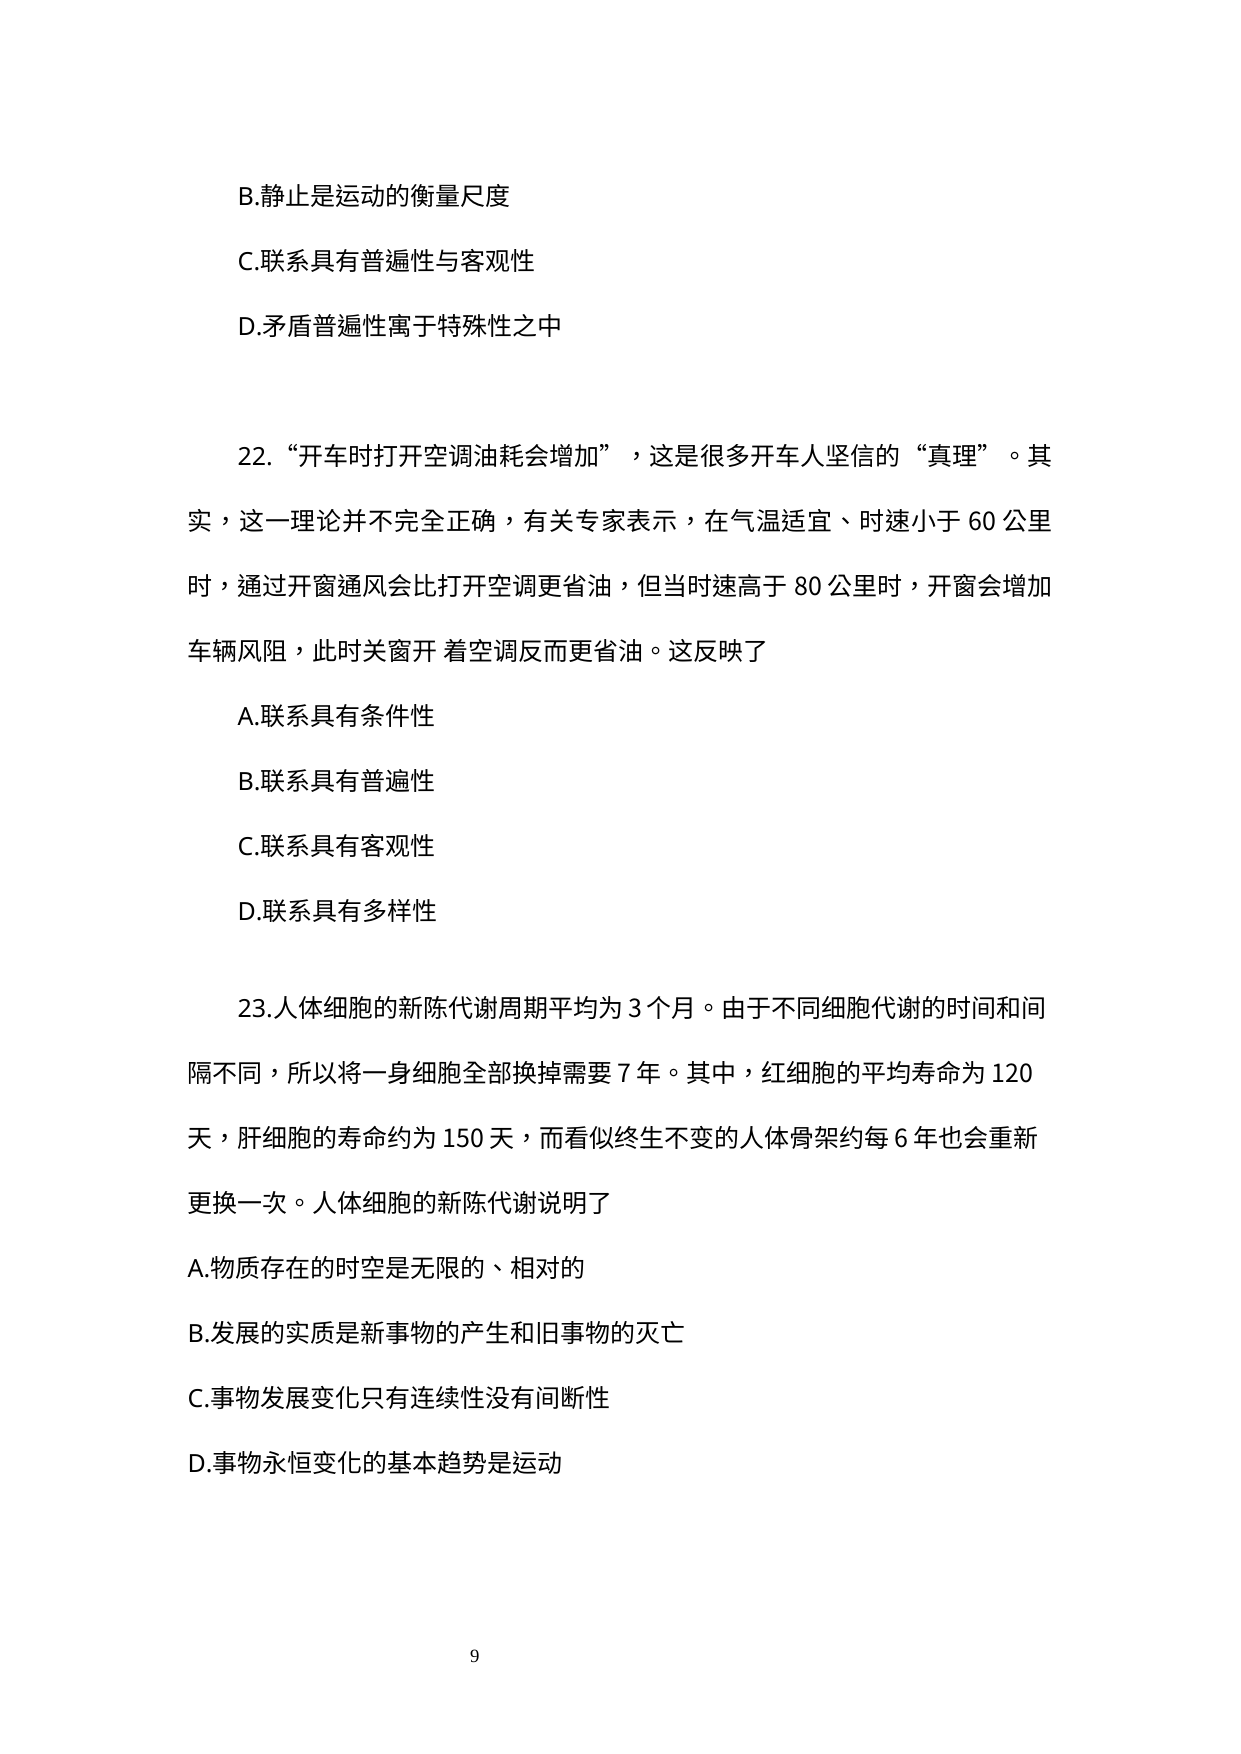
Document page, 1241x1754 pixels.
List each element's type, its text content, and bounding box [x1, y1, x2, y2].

list B.发展的实质是新事物的产生和旧事物的灭亡 [187, 1299, 1053, 1364]
text A.联系具有条件性 [187, 682, 1053, 747]
list A.物质存在的时空是无限的、相对的 [187, 1234, 1053, 1299]
text D.矛盾普遍性寓于特殊性之中 [187, 292, 1053, 357]
text D.联系具有多样性 [187, 877, 1053, 942]
list D.事物永恒变化的基本趋势是运动 [187, 1429, 1053, 1494]
text B.静止是运动的衡量尺度 [187, 162, 1053, 227]
text 22.“开车时打开空调油耗会增加”，这是很多开车人坚信的“真理”。其实，这一理论并不完全正确，有关专家表示，在气温适宜、时速小于60公里时，通过开窗通风会比打开空调更省油，但当时速高于80公里时，开窗会增加车辆风阻，此时关窗开 着空调反而更省油。这反映了 [187, 422, 1053, 682]
text C.联系具有普遍性与客观性 [187, 227, 1053, 292]
text B.联系具有普遍性 [187, 747, 1053, 812]
list C.事物发展变化只有连续性没有间断性 [187, 1364, 1053, 1429]
text C.联系具有客观性 [187, 812, 1053, 877]
text 23.人体细胞的新陈代谢周期平均为3个月。由于不同细胞代谢的时间和间隔不同，所以将一身细胞全部换掉需要7年。其中，红细胞的平均寿命为120天，肝细胞的寿命约为150天，而看似终生不变的人体骨架约每6年也会重新更换一次。人体细胞的新陈代谢说明了 [187, 974, 1053, 1234]
